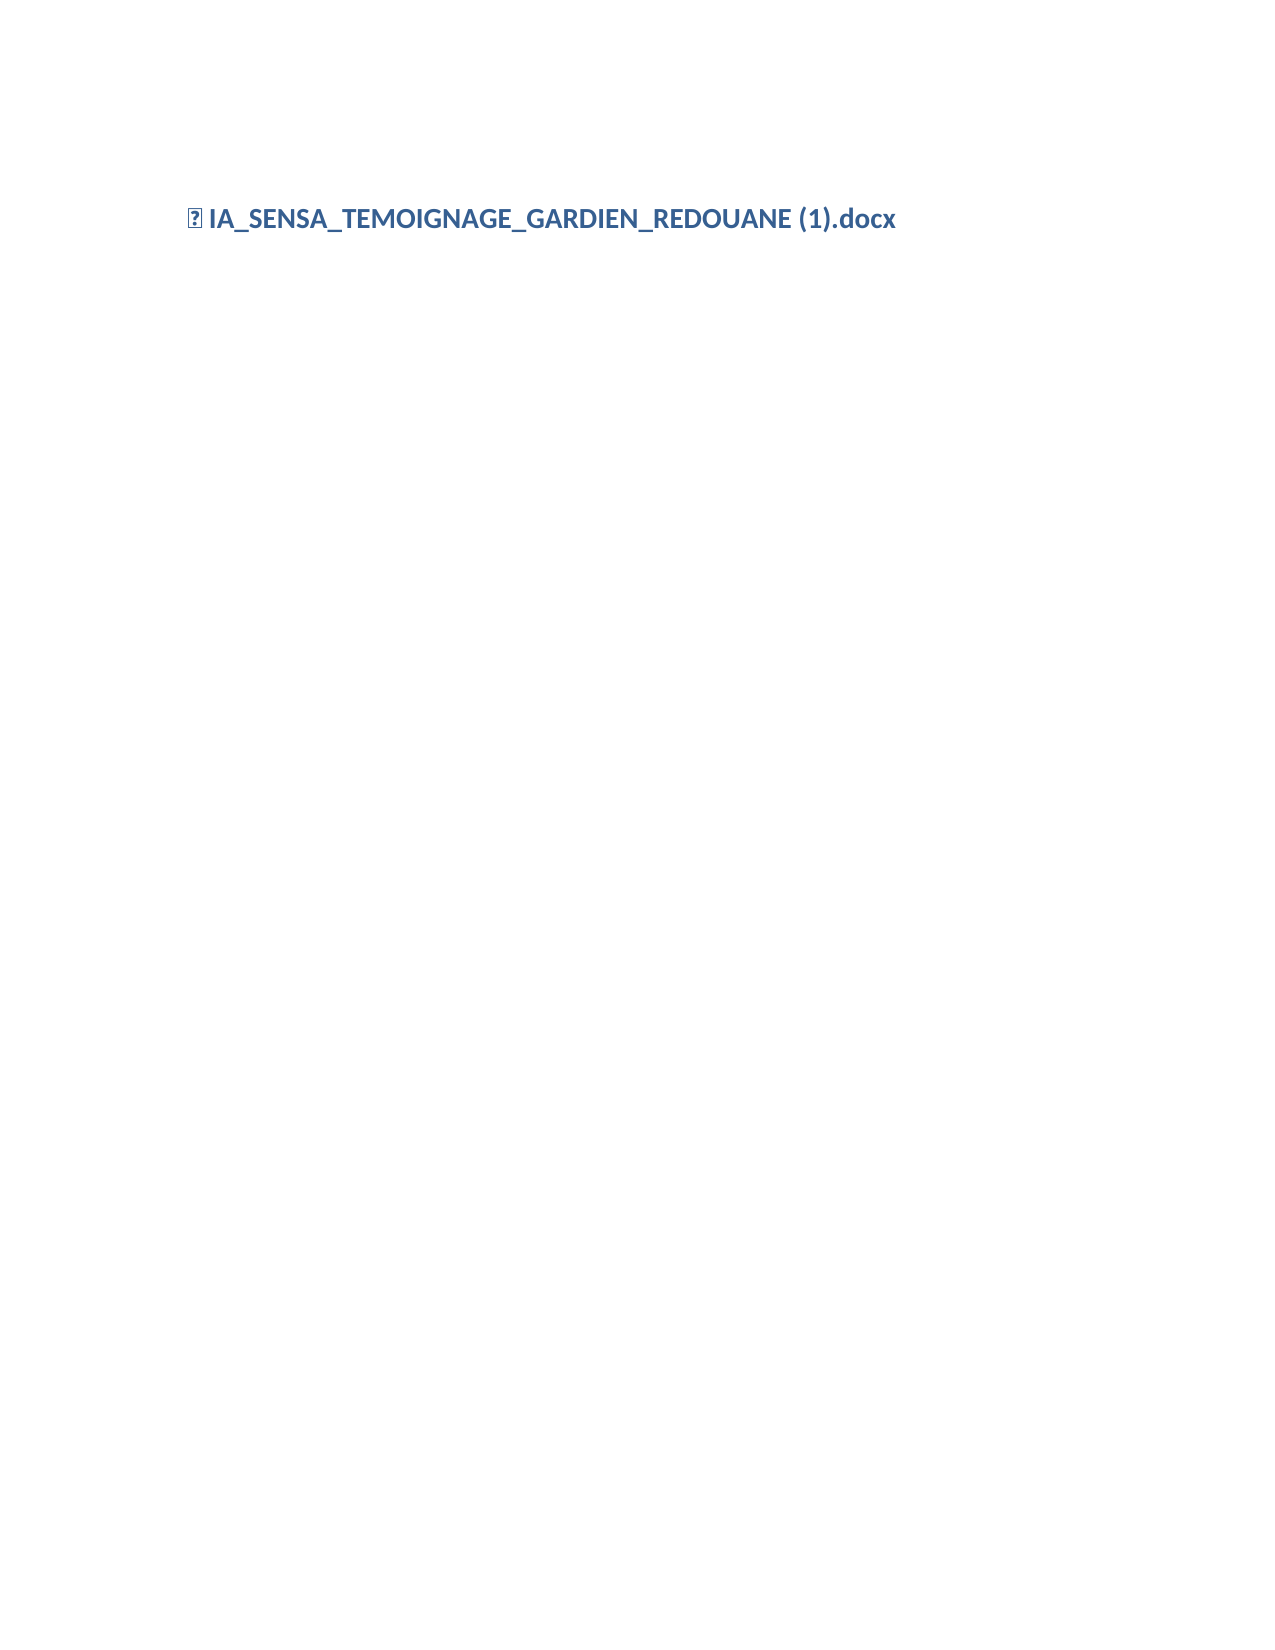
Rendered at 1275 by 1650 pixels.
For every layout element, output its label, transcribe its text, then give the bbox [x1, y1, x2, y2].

subtitle 📄 IA_SENSA_TEMOIGNAGE_GARDIEN_REDOUANE (1).docx [187, 200, 1087, 236]
